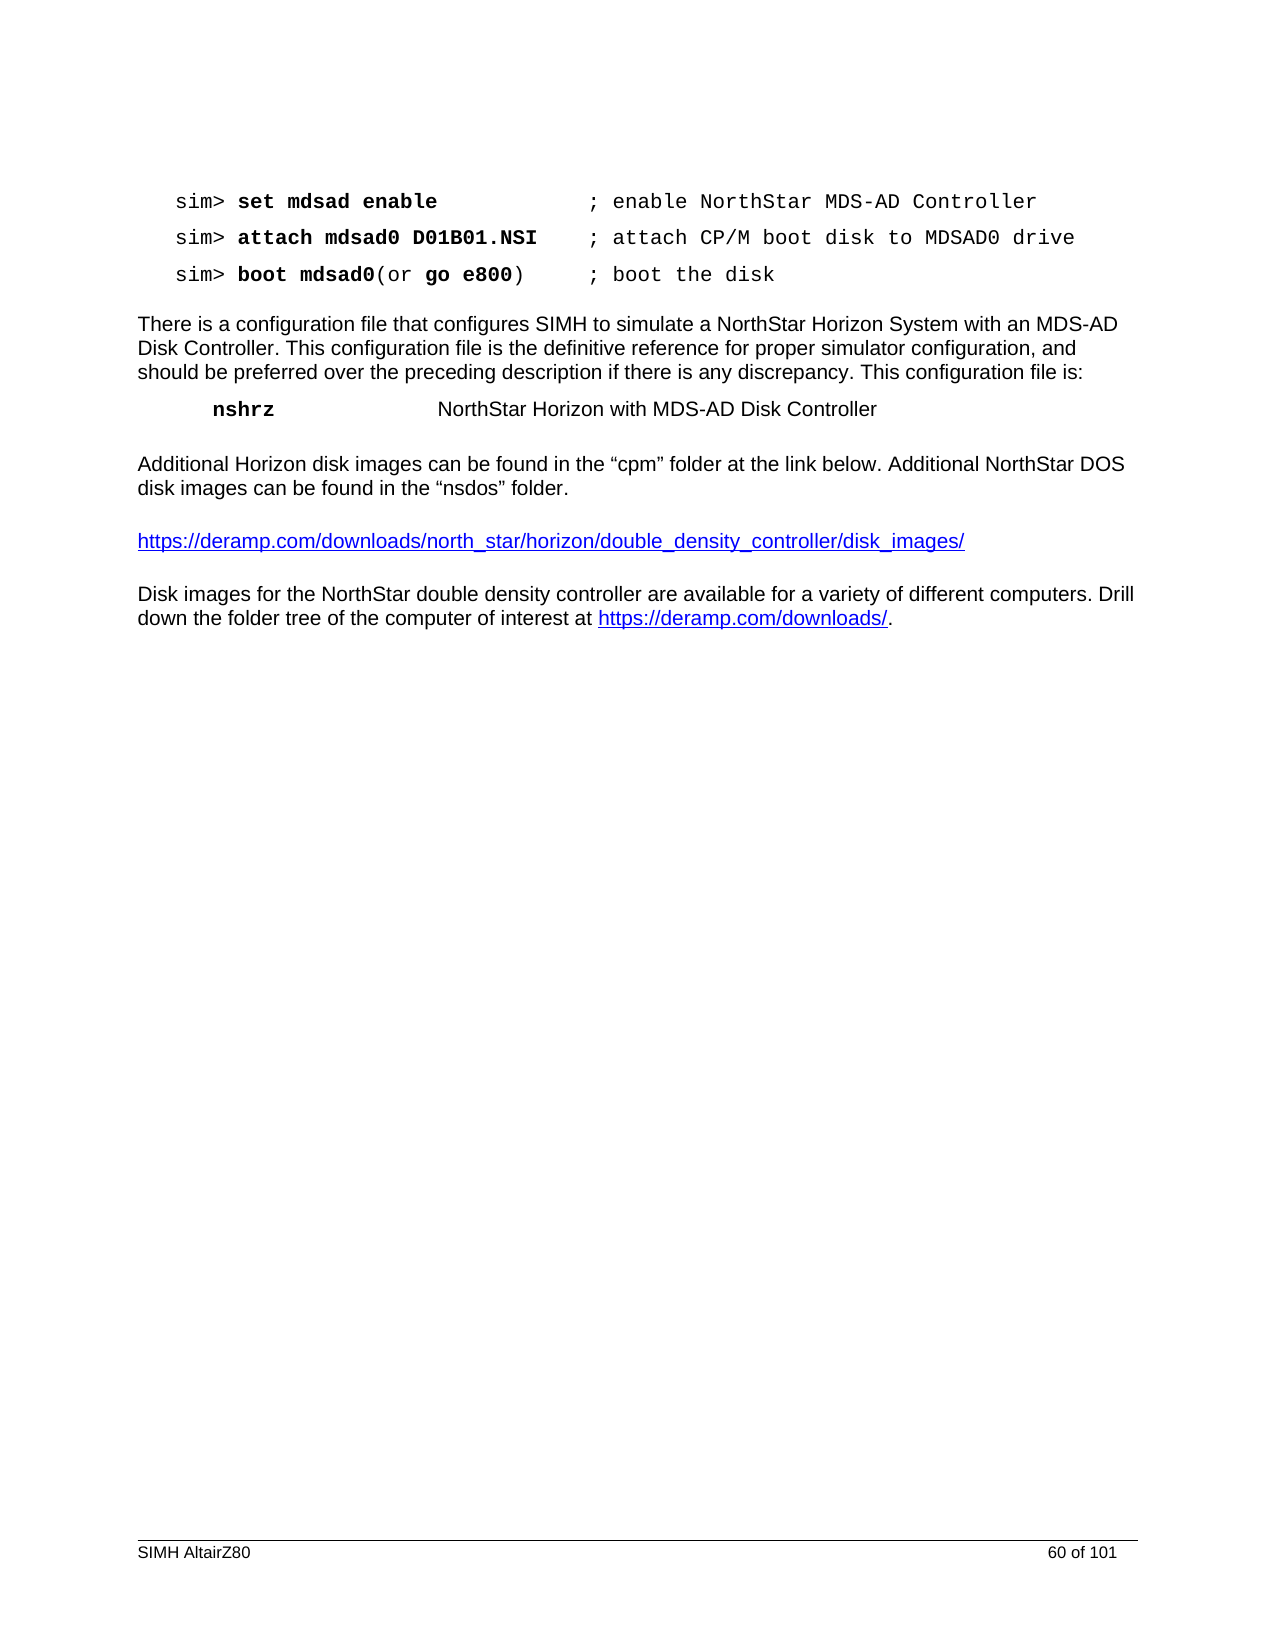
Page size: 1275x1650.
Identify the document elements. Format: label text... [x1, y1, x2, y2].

text nshrz NorthStar Horizon with MDS-AD Disk Controller [137, 397, 1138, 422]
text There is a configuration file that configures SIMH to simulate a NorthStar Horizon System with an MDS-AD Disk Controller. This configuration file is the definitive reference for proper simulator configuration, and should be preferred over the preceding description if there is any discrepancy. This configuration file is: [137, 312, 1138, 384]
text https://deramp.com/downloads/north_star/horizon/double_density_controller/disk_images/ [137, 529, 1138, 553]
text Additional Horizon disk images can be found in the “cpm” folder at the link below. Additional NorthStar DOS disk images can be found in the “nsdos” folder. [137, 452, 1138, 499]
text sim> boot mdsad0(or go e800) ; boot the disk [175, 263, 1138, 287]
text sim> attach mdsad0 D01B01.NSI ; attach CP/M boot disk to MDSAD0 drive [175, 227, 1138, 251]
text sim> set mdsad enable ; enable NorthStar MDS-AD Controller [175, 191, 1138, 215]
text Disk images for the NorthStar double density controller are available for a variety of different computers. Drill down the folder tree of the computer of interest at https://deramp.com/downloads/. [137, 582, 1138, 630]
